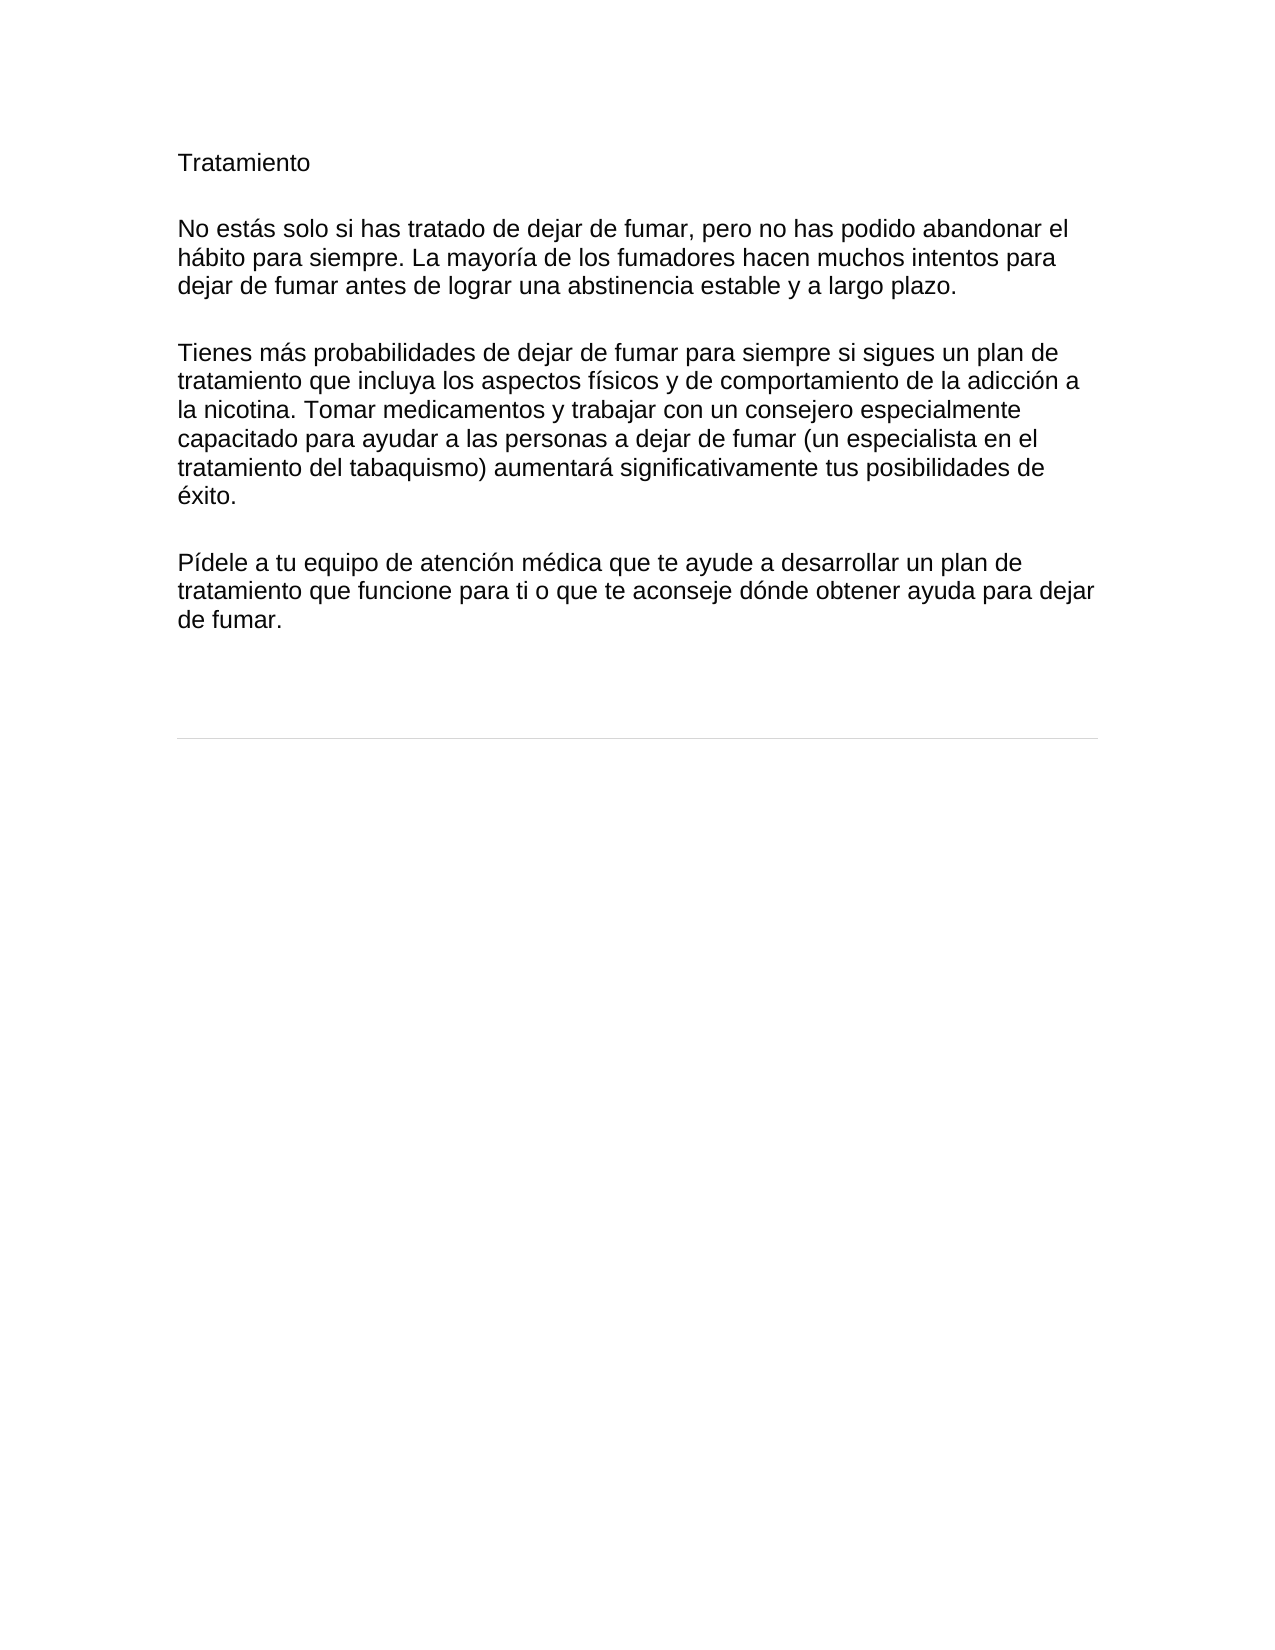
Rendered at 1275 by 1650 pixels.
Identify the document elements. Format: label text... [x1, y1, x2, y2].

text No estás solo si has tratado de dejar de fumar, pero no has podido abandonar el hábito para siempre. La mayoría de los fumadores hacen muchos intentos para dejar de fumar antes de lograr una abstinencia estable y a largo plazo. [177, 214, 1098, 300]
text Tienes más probabilidades de dejar de fumar para siempre si sigues un plan de tratamiento que incluya los aspectos físicos y de comportamiento de la adicción a la nicotina. Tomar medicamentos y trabajar con un consejero especialmente capacitado para ayudar a las personas a dejar de fumar (un especialista en el tratamiento del tabaquismo) aumentará significativamente tus posibilidades de éxito. [177, 338, 1098, 510]
text Pídele a tu equipo de atención médica que te ayude a desarrollar un plan de tratamiento que funcione para ti o que te aconseje dónde obtener ayuda para dejar de fumar. [177, 548, 1098, 634]
text Tratamiento [177, 148, 1098, 176]
